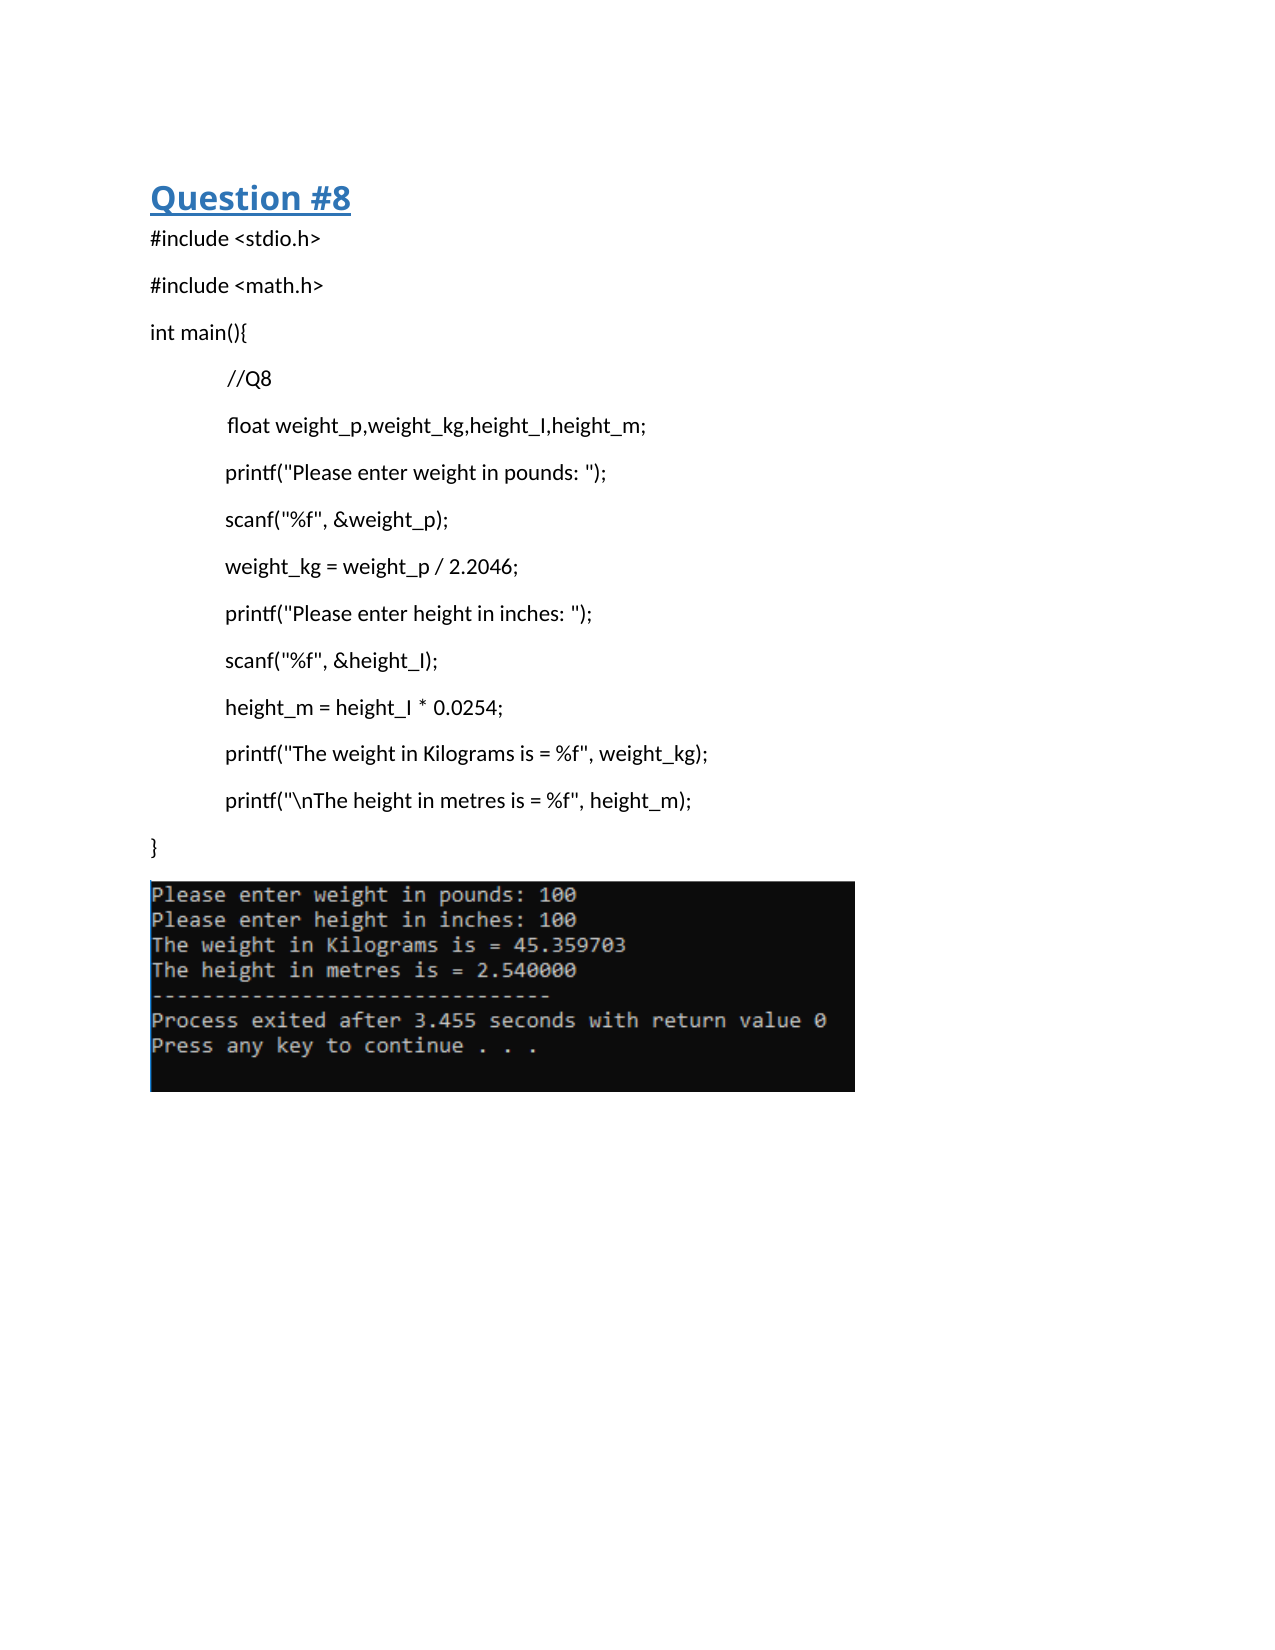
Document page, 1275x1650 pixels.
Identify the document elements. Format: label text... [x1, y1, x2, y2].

text weight_kg = weight_p / 2.2046; [150, 552, 1125, 580]
picture [150, 880, 855, 1092]
text printf("Please enter weight in pounds: "); [150, 458, 1125, 486]
text float weight_p,weight_kg,height_I,height_m; [150, 411, 1125, 439]
text #include <stdio.h> [150, 224, 1125, 252]
text #include <math.h> [150, 271, 1125, 299]
text scanf("%f", &height_I); [150, 646, 1125, 674]
text //Q8 [150, 364, 1125, 393]
subtitle Question #8 [150, 175, 1125, 220]
text int main(){ [150, 318, 1125, 346]
text } [150, 833, 1125, 861]
text scanf("%f", &weight_p); [150, 505, 1125, 533]
text printf("\nThe height in metres is = %f", height_m); [150, 786, 1125, 814]
text printf("Please enter height in inches: "); [150, 599, 1125, 627]
text height_m = height_I * 0.0254; [150, 693, 1125, 721]
text printf("The weight in Kilograms is = %f", weight_kg); [150, 739, 1125, 768]
